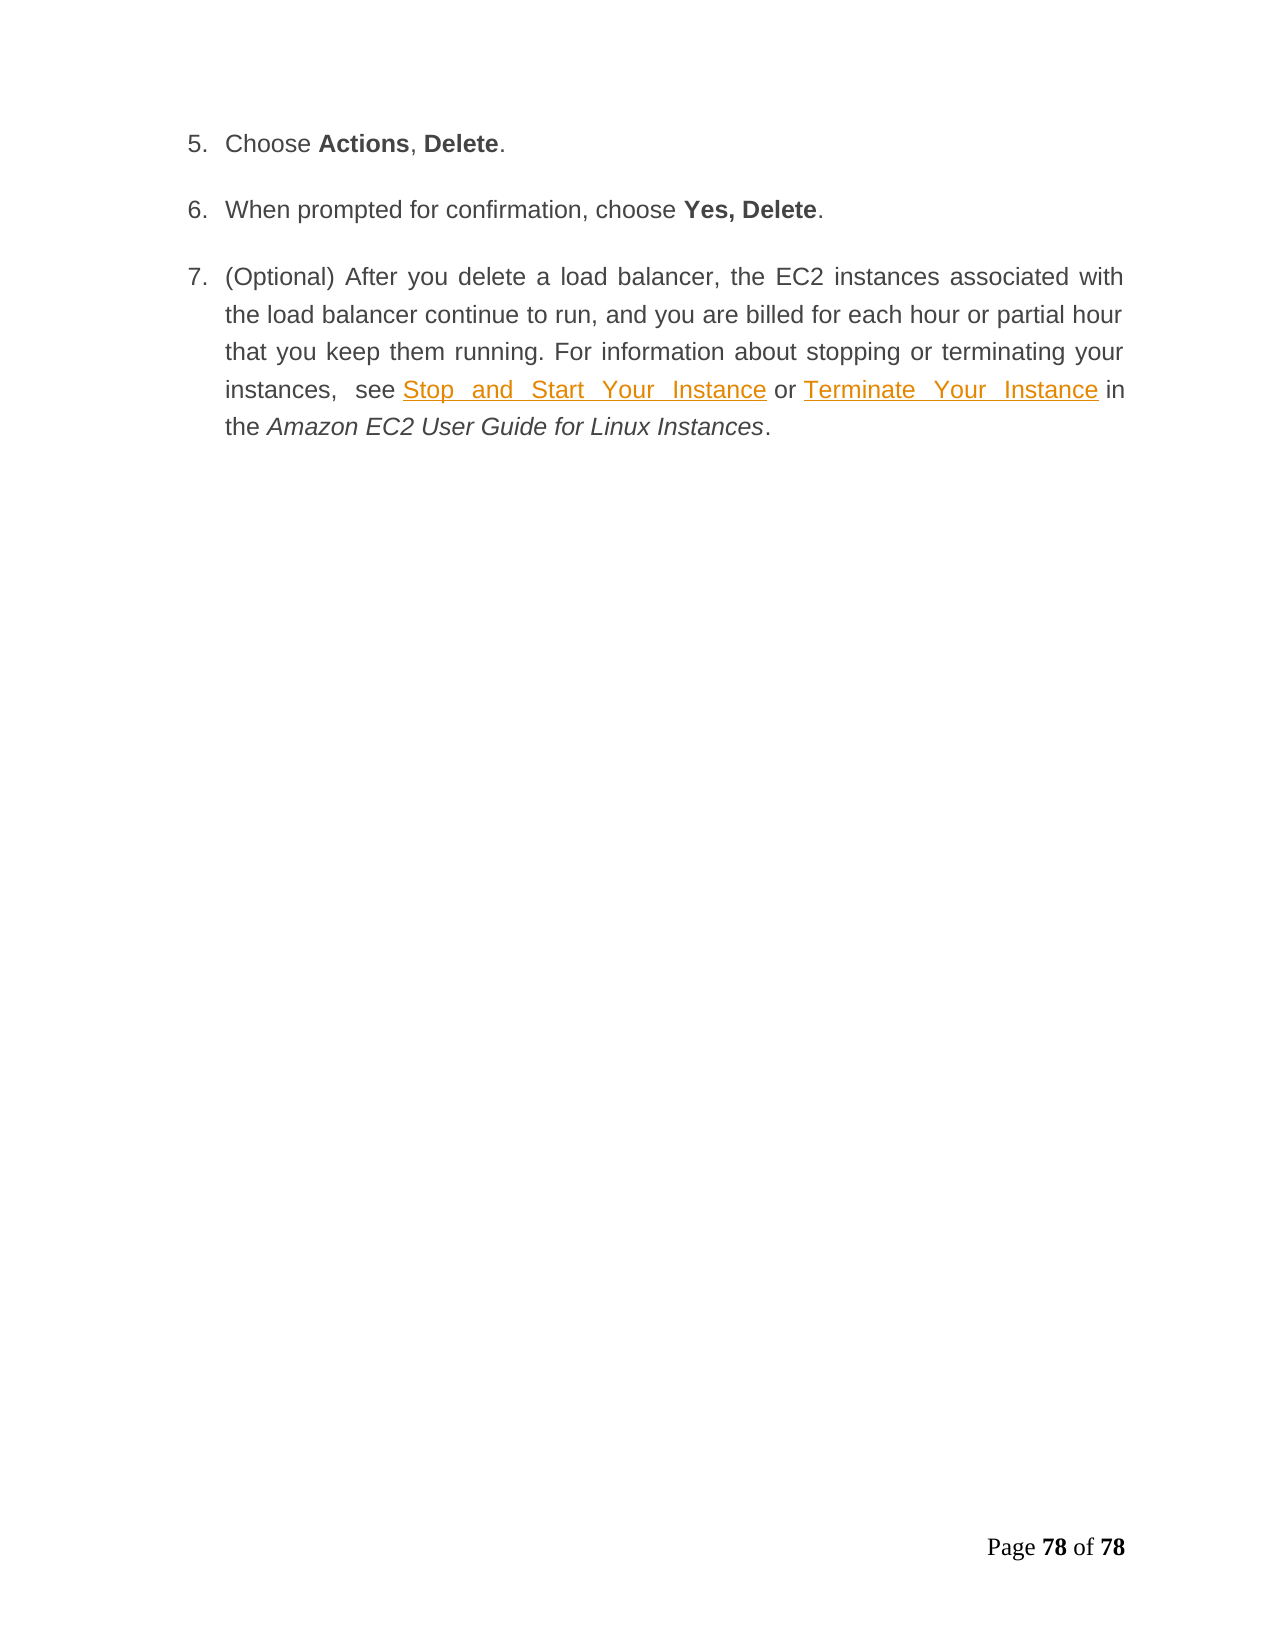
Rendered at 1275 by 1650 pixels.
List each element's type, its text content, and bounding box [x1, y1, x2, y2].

list Choose Actions, Delete. [187, 120, 1125, 157]
list When prompted for confirmation, choose Yes, Delete. [187, 187, 1125, 224]
list (Optional) After you delete a load balancer, the EC2 instances associated with the load balancer continue to run, and you are billed for each hour or partial hour that you keep them running. For information about stopping or terminating your instances, see Stop and Start Your Instance or Terminate Your Instance in the Amazon EC2 User Guide for Linux Instances. [187, 253, 1125, 441]
